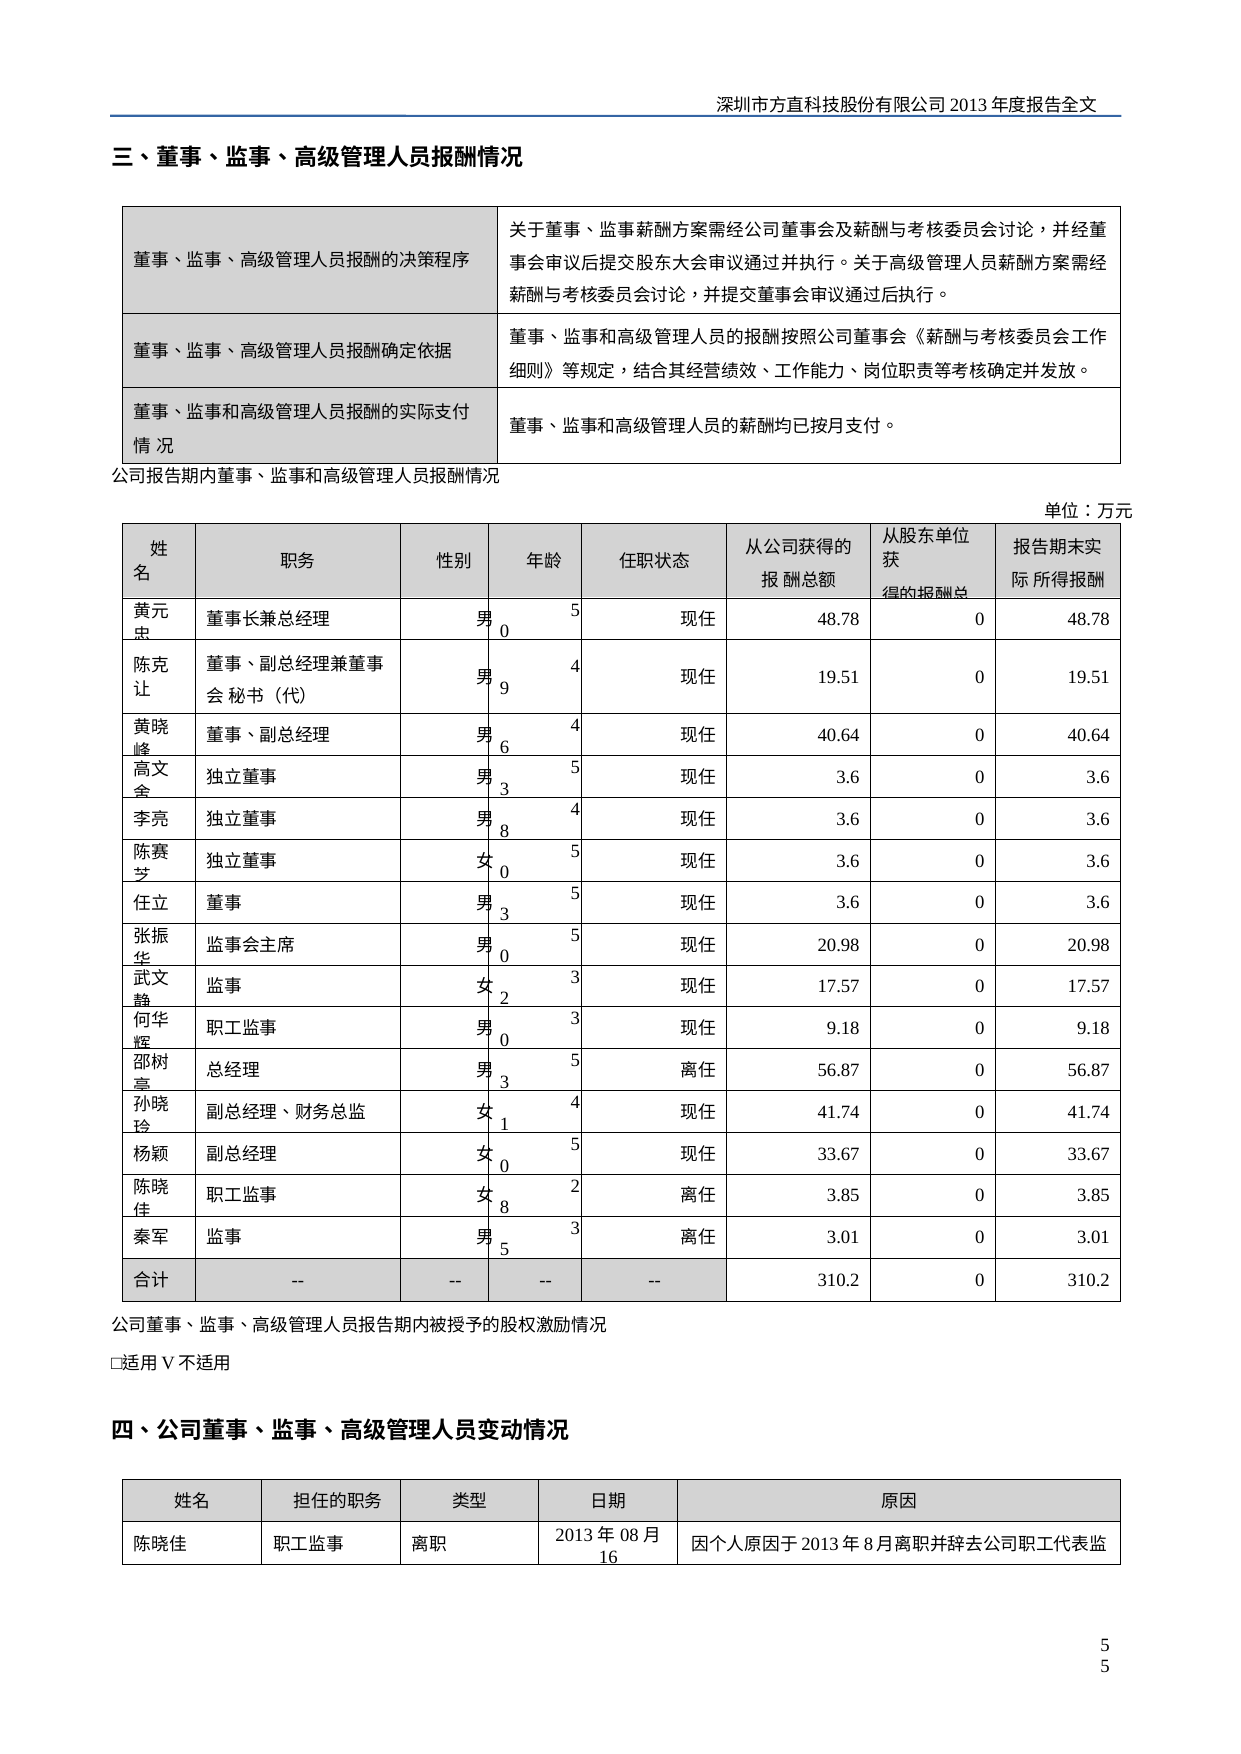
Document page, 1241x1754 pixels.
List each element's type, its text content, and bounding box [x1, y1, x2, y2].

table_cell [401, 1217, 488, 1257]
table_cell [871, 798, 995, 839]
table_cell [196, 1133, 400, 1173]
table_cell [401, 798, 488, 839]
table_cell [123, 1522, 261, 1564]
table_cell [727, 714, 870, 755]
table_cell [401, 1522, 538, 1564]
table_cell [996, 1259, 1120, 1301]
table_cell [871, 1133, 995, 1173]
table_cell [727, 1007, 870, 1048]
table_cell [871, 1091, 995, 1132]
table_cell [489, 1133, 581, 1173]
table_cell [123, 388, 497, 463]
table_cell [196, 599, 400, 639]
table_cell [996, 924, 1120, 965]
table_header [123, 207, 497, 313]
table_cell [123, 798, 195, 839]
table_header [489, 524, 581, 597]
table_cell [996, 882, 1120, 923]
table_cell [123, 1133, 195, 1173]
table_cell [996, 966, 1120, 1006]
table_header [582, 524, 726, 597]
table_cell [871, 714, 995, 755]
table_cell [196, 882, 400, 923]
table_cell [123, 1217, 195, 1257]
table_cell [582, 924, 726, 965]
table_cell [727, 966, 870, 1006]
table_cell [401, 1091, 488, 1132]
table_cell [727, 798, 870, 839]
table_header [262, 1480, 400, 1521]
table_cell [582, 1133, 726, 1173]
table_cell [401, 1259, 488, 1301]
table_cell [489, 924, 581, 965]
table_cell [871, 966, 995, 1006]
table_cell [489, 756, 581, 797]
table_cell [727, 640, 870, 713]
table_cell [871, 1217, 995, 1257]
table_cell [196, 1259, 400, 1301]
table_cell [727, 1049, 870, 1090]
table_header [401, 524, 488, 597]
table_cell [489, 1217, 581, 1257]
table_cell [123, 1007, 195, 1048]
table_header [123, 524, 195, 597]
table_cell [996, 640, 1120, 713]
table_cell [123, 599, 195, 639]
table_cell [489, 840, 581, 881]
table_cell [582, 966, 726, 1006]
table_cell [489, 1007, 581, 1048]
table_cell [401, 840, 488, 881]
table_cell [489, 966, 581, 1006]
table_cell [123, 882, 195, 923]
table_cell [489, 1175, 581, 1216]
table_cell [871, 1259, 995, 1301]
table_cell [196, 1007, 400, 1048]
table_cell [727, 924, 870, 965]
text □适用V不适用 [111, 1351, 1132, 1375]
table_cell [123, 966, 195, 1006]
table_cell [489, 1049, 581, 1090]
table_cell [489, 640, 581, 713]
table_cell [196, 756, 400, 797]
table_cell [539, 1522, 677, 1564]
text 单位：万元 [111, 498, 1132, 522]
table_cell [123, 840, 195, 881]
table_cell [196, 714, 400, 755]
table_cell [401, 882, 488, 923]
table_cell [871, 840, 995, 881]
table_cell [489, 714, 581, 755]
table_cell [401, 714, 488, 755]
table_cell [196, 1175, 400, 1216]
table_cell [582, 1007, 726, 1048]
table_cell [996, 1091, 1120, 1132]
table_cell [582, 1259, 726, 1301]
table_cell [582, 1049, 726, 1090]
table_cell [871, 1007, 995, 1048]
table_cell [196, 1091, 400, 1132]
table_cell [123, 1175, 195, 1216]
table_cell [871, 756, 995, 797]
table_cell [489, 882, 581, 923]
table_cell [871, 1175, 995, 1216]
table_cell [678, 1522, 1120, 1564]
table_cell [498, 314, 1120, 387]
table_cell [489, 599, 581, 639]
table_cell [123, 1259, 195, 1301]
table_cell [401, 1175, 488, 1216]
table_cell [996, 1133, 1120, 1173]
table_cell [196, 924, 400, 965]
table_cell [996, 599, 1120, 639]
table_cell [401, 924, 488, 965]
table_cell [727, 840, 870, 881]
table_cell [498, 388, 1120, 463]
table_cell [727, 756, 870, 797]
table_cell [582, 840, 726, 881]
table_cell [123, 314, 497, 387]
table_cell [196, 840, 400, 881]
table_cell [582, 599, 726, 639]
text 四、公司董事、监事、高级管理人员变动情况 [111, 1414, 1132, 1446]
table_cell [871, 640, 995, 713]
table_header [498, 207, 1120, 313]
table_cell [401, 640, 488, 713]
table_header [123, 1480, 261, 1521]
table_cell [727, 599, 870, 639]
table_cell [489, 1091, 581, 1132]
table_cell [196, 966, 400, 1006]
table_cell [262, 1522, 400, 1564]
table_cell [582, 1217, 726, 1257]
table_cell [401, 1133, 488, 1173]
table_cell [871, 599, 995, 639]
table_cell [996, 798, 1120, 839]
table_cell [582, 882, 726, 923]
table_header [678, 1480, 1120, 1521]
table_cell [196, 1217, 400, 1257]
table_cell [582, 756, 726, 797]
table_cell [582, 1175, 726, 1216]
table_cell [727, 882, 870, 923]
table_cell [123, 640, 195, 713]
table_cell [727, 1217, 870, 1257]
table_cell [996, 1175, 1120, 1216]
text 公司董事、监事、高级管理人员报告期内被授予的股权激励情况 [111, 1312, 1132, 1336]
text 三、董事、监事、高级管理人员报酬情况 [111, 141, 1132, 172]
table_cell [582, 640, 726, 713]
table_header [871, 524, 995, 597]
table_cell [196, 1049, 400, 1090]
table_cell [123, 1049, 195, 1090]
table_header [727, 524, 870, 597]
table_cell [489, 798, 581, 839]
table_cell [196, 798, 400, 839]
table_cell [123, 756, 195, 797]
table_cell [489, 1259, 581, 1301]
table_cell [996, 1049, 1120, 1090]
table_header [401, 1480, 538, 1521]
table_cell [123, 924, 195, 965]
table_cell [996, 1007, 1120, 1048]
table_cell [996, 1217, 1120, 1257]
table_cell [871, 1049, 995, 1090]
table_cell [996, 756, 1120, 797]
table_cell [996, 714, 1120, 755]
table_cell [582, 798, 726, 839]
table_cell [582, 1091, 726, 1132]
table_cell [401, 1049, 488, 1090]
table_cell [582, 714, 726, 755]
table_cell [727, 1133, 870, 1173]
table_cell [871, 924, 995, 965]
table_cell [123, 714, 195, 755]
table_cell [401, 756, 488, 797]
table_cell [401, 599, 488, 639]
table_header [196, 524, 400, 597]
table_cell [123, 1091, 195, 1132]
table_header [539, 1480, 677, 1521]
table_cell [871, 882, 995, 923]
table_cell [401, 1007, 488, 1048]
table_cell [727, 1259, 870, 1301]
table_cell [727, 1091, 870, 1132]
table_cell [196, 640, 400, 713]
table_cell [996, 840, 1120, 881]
text 公司报告期内董事、监事和高级管理人员报酬情况 [111, 464, 1132, 488]
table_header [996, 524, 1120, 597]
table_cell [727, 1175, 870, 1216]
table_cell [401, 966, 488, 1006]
